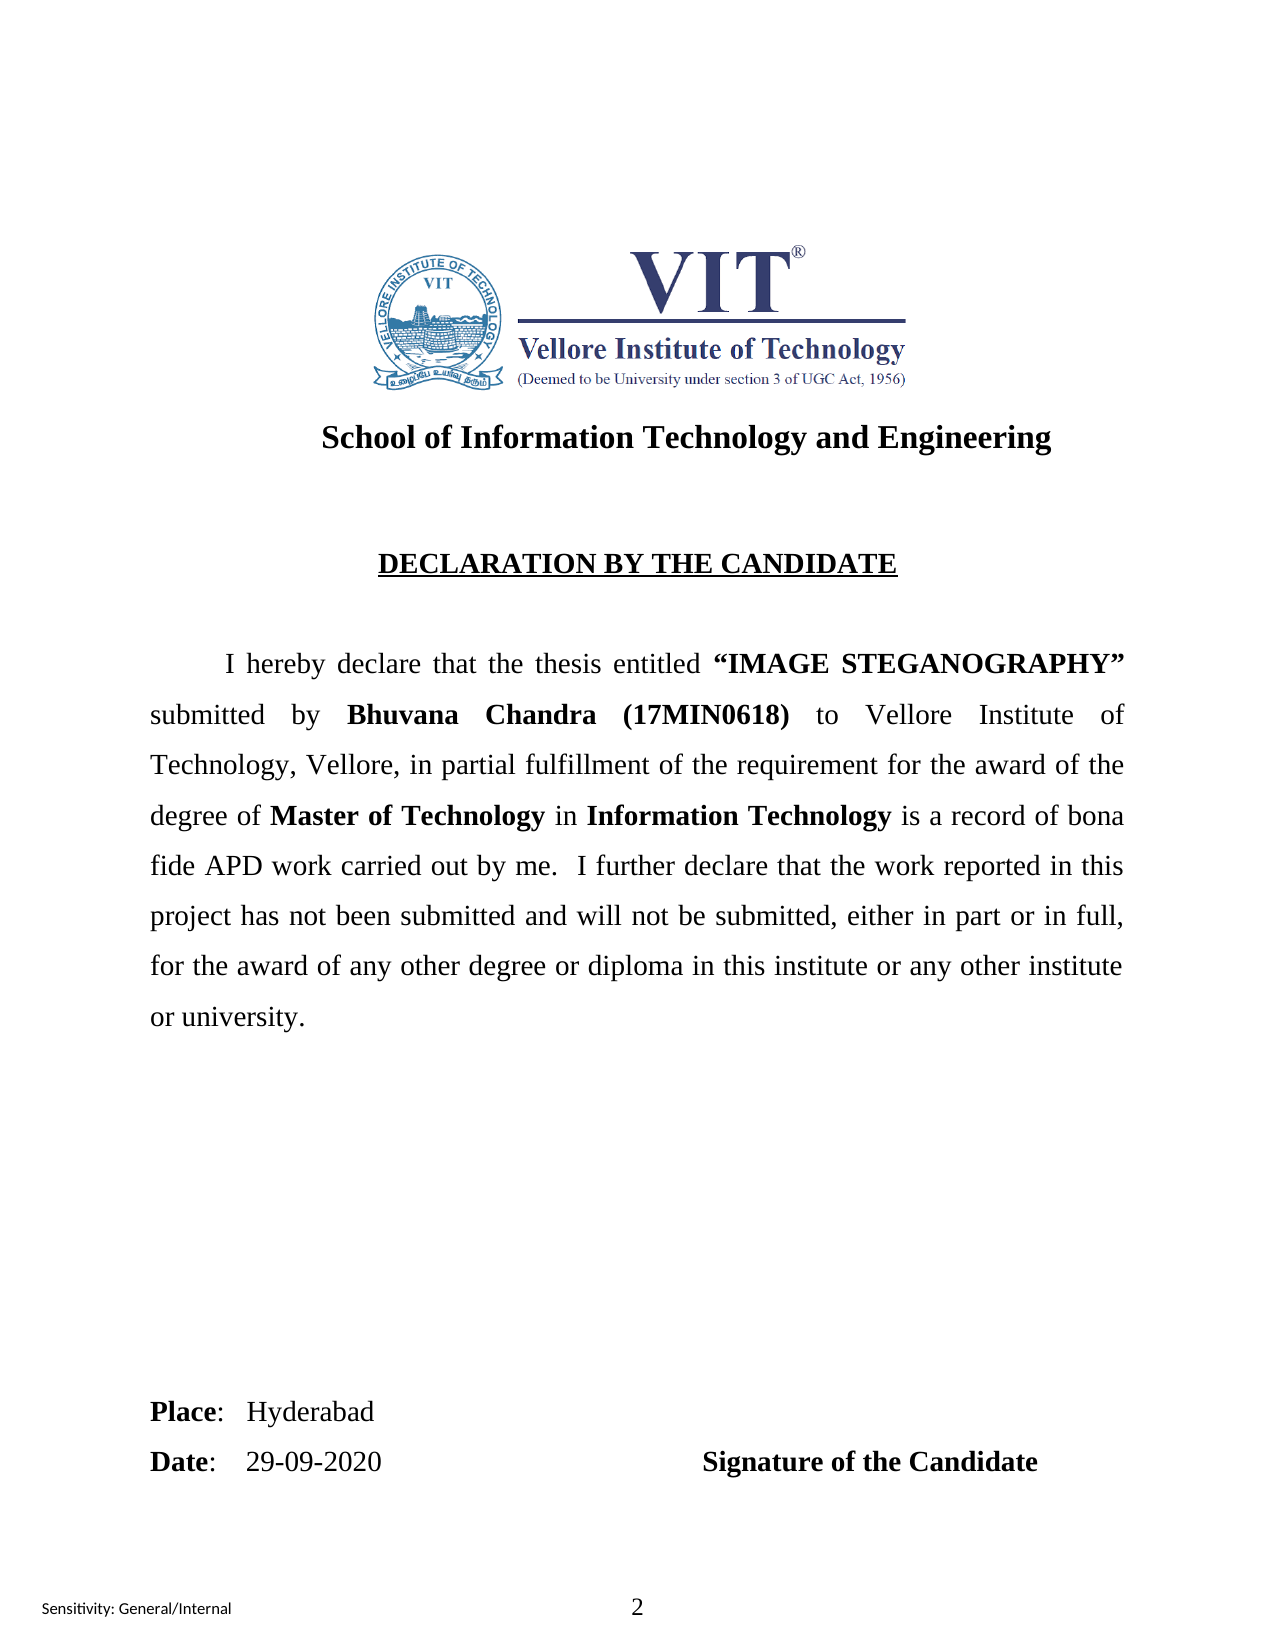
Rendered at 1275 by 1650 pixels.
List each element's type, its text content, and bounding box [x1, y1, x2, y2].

text I hereby declare that the thesis entitled “IMAGE STEGANOGRAPHY” submitted by Bhuvana Chandra (17MIN0618) to Vellore Institute of Technology, Vellore, in partial fulfillment of the requirement for the award of the degree of Master of Technology in Information Technology is a record of bona fide APD work carried out by me. I further declare that the work reported in this project has not been submitted and will not be submitted, either in part or in full, for the award of any other degree or diploma in this institute or any other institute or university. [150, 647, 1125, 1032]
text School of Information Technology and Engineering [150, 417, 1052, 456]
text Place: Hyderabad [150, 1394, 1125, 1428]
text DECLARATION BY THE CANDIDATE [150, 546, 1125, 579]
text Date: 29-09-2020 Signature of the Candidate [150, 1444, 1125, 1478]
picture [360, 213, 915, 403]
